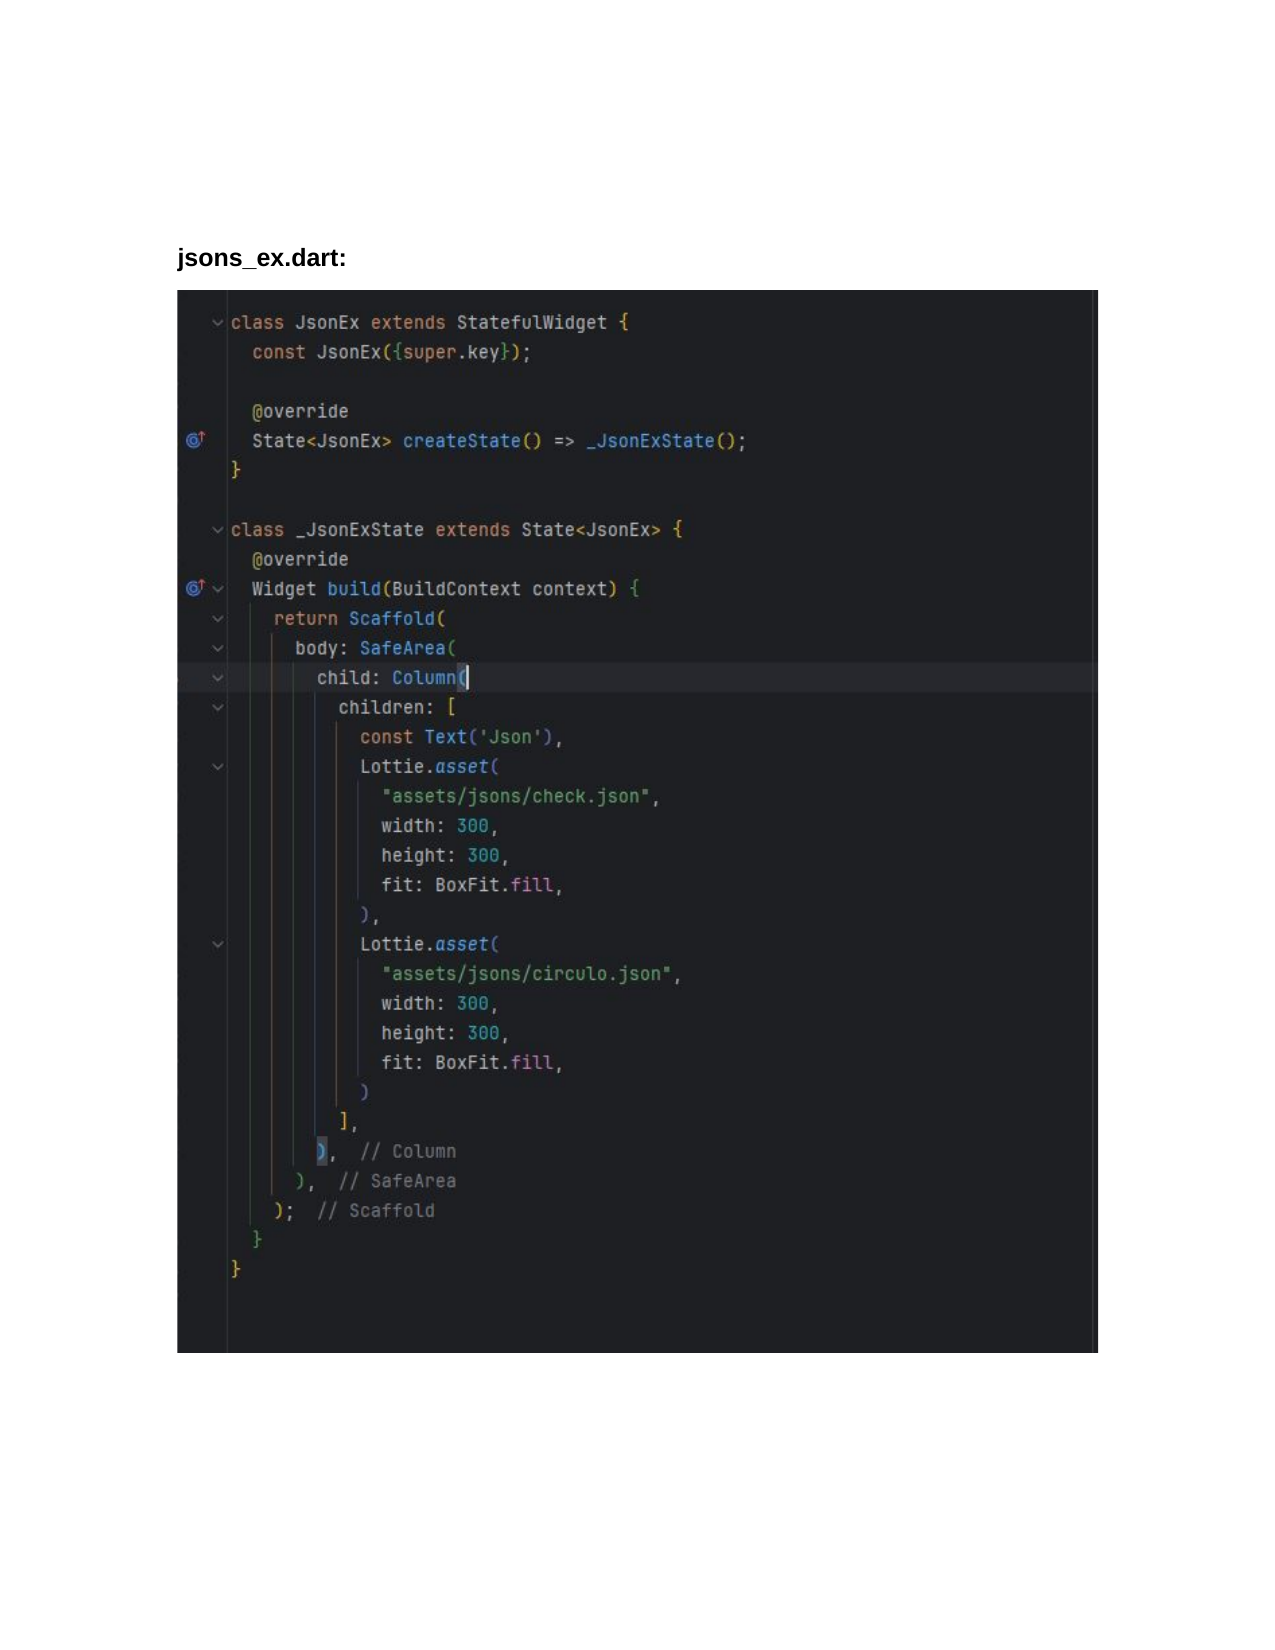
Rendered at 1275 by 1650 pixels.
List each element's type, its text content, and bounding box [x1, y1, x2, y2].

picture [177, 290, 1099, 1353]
text jsons_ex.dart: [177, 243, 1098, 272]
